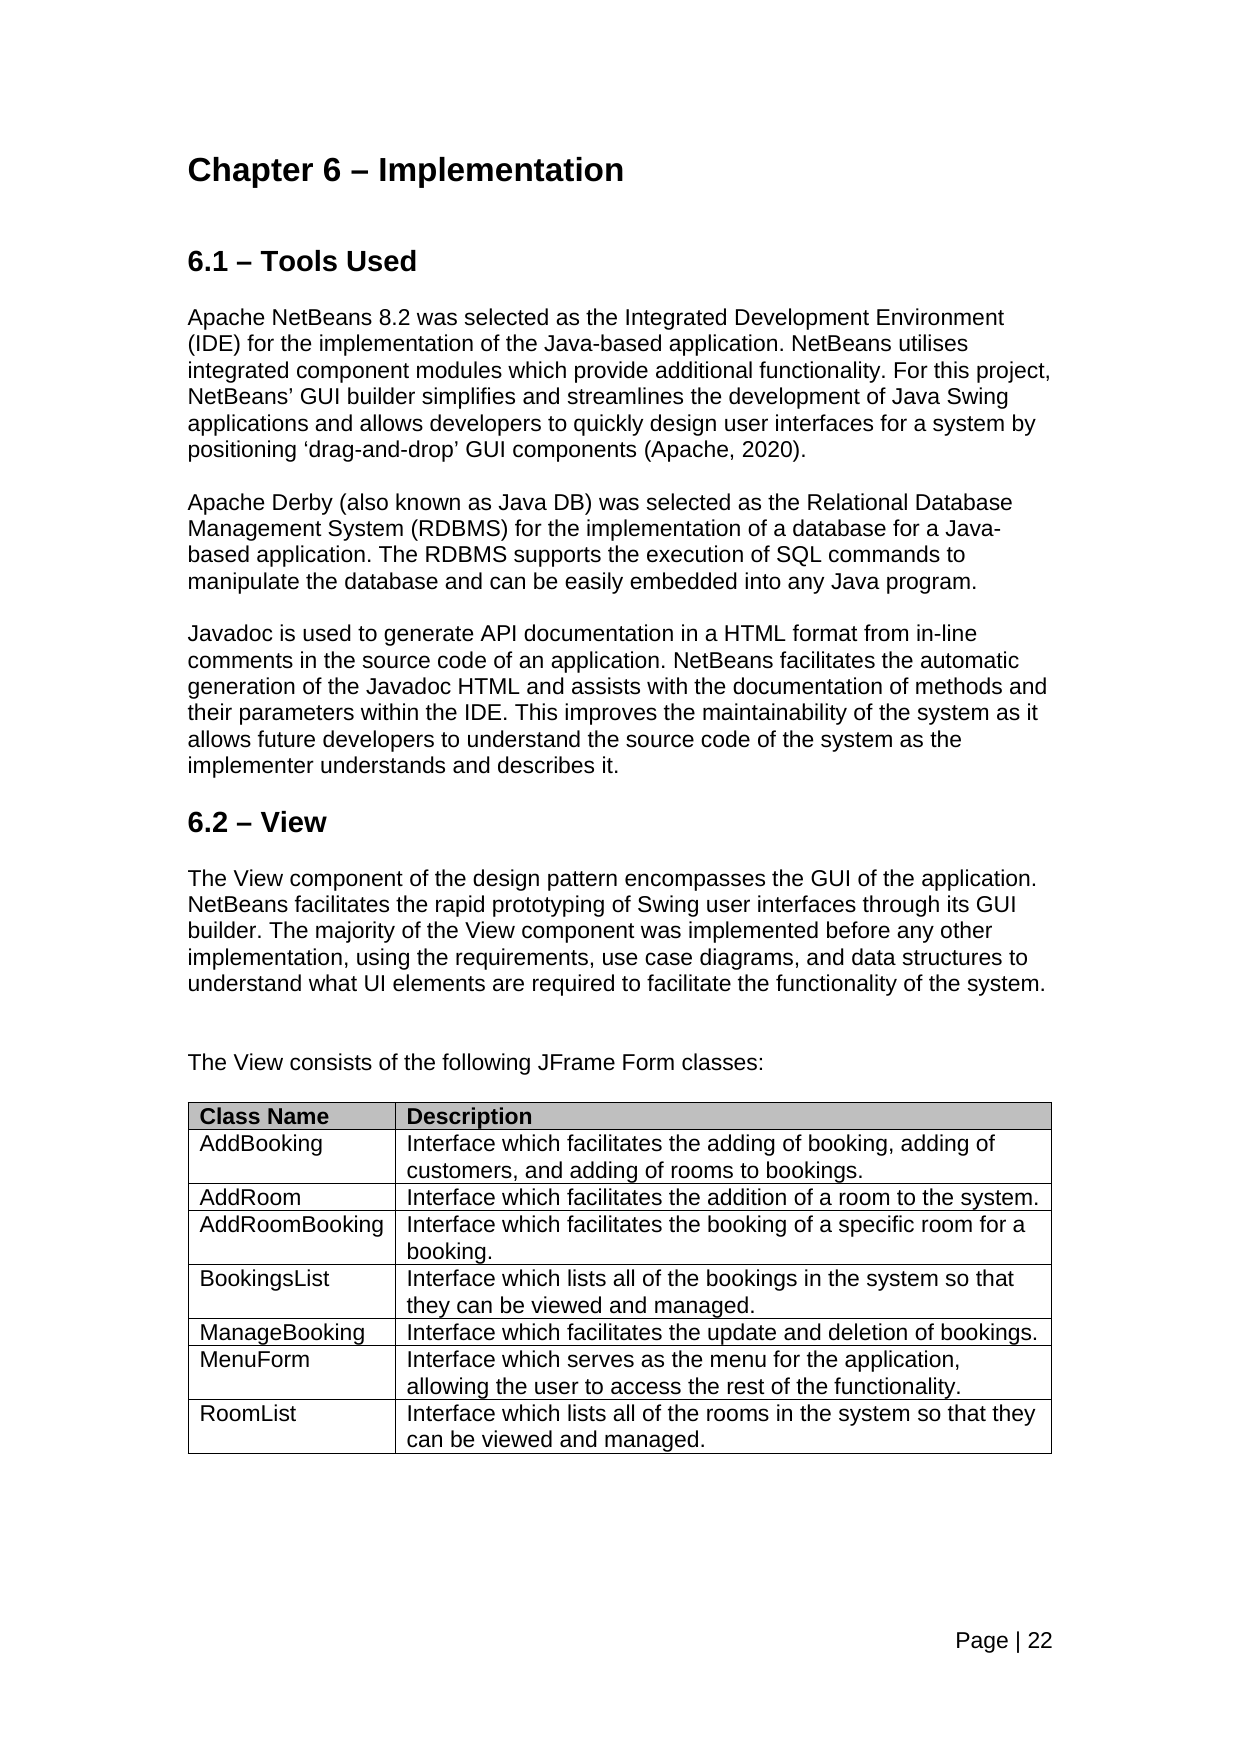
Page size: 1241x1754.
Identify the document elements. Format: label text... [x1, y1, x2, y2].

table_cell MenuForm [189, 1346, 395, 1399]
table_cell Interface which facilitates the update and deletion of bookings. [396, 1319, 1051, 1345]
text The View component of the design pattern encompasses the GUI of the application. NetBeans facilitates the rapid prototyping of Swing user interfaces through its GUI builder. The majority of the View component was implemented before any other implementation, using the requirements, use case diagrams, and data structures to understand what UI elements are required to facilitate the functionality of the system. [187, 865, 1053, 996]
table_cell AddBooking [189, 1130, 395, 1183]
table_cell ManageBooking [189, 1319, 395, 1345]
table_cell Interface which lists all of the rooms in the system so that they can be viewed and managed. [396, 1400, 1051, 1453]
text The View consists of the following JFrame Form classes: [187, 1049, 1053, 1076]
table_cell BookingsList [189, 1265, 395, 1318]
subtitle 6.2 – View [187, 805, 1053, 838]
table_cell Interface which facilitates the addition of a room to the system. [396, 1184, 1051, 1210]
table_cell Interface which facilitates the booking of a specific room for a booking. [396, 1211, 1051, 1264]
text Apache Derby (also known as Java DB) was selected as the Relational Database Management System (RDBMS) for the implementation of a database for a Java-based application. The RDBMS supports the execution of SQL commands to manipulate the database and can be easily embedded into any Java program. [187, 488, 1053, 594]
table_cell Interface which serves as the menu for the application, allowing the user to access the rest of the functionality. [396, 1346, 1051, 1399]
text Javadoc is used to generate API documentation in a HTML format from in-line comments in the source code of an application. NetBeans facilitates the automatic generation of the Javadoc HTML and assists with the documentation of methods and their parameters within the IDE. This improves the maintainability of the system as it allows future developers to understand the source code of the system as the implementer understands and describes it. [187, 620, 1053, 778]
table_cell AddRoomBooking [189, 1211, 395, 1264]
table_cell Interface which lists all of the bookings in the system so that they can be viewed and managed. [396, 1265, 1051, 1318]
table_cell RoomList [189, 1400, 395, 1453]
text Apache NetBeans 8.2 was selected as the Integrated Development Environment (IDE) for the implementation of the Java-based application. NetBeans utilises integrated component modules which provide additional functionality. For this project, NetBeans’ GUI builder simplifies and streamlines the development of Java Swing applications and allows developers to quickly design user interfaces for a system by positioning ‘drag-and-drop’ GUI components . [187, 304, 1053, 462]
table_cell Interface which facilitates the adding of booking, adding of customers, and adding of rooms to bookings. [396, 1130, 1051, 1183]
subtitle 6.1 – Tools Used [187, 244, 1053, 278]
table_header Description [396, 1103, 1051, 1129]
table_cell AddRoom [189, 1184, 395, 1210]
table_header Class Name [189, 1103, 395, 1129]
subtitle Chapter 6 – Implementation [187, 150, 1053, 188]
